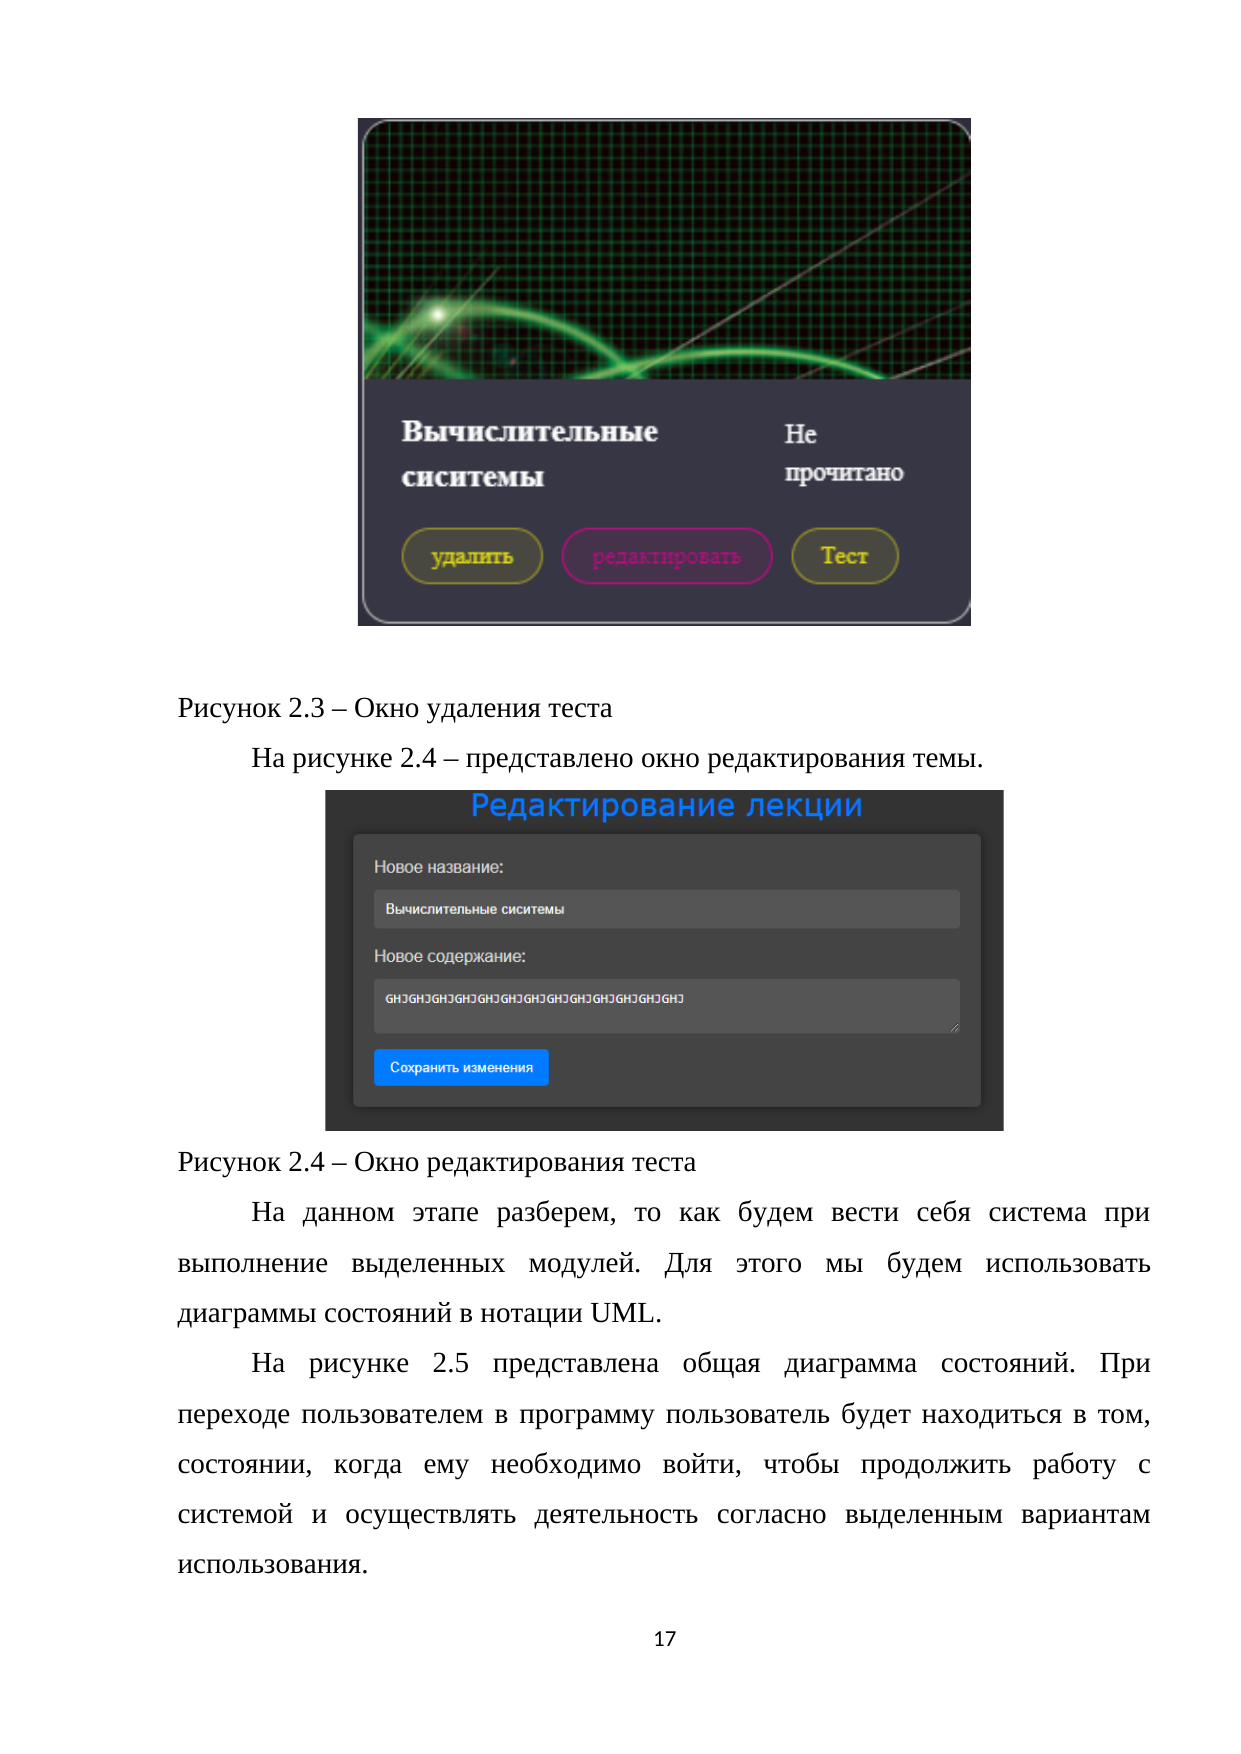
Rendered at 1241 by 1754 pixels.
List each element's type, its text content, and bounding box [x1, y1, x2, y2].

picture [325, 790, 1004, 1131]
text Рисунок 2.4 – Окно редактирования теста [177, 1144, 1152, 1178]
text На рисунке 2.5 представлена общая диаграмма состояний. При переходе пользователем в программу пользователь будет находиться в том, состоянии, когда ему необходимо войти, чтобы продолжить работу с системой и осуществлять деятельность согласно выделенным вариантам использования. [177, 1345, 1152, 1580]
picture [357, 118, 971, 626]
text На данном этапе разберем, то как будем вести себя система при выполнение выделенных модулей. Для этого мы будем использовать диаграммы состояний в нотации UML. [177, 1194, 1152, 1329]
text Рисунок 2.3 – Окно удаления теста [177, 690, 1152, 724]
text На рисунке 2.4 – представлено окно редактирования темы. [177, 740, 1152, 774]
